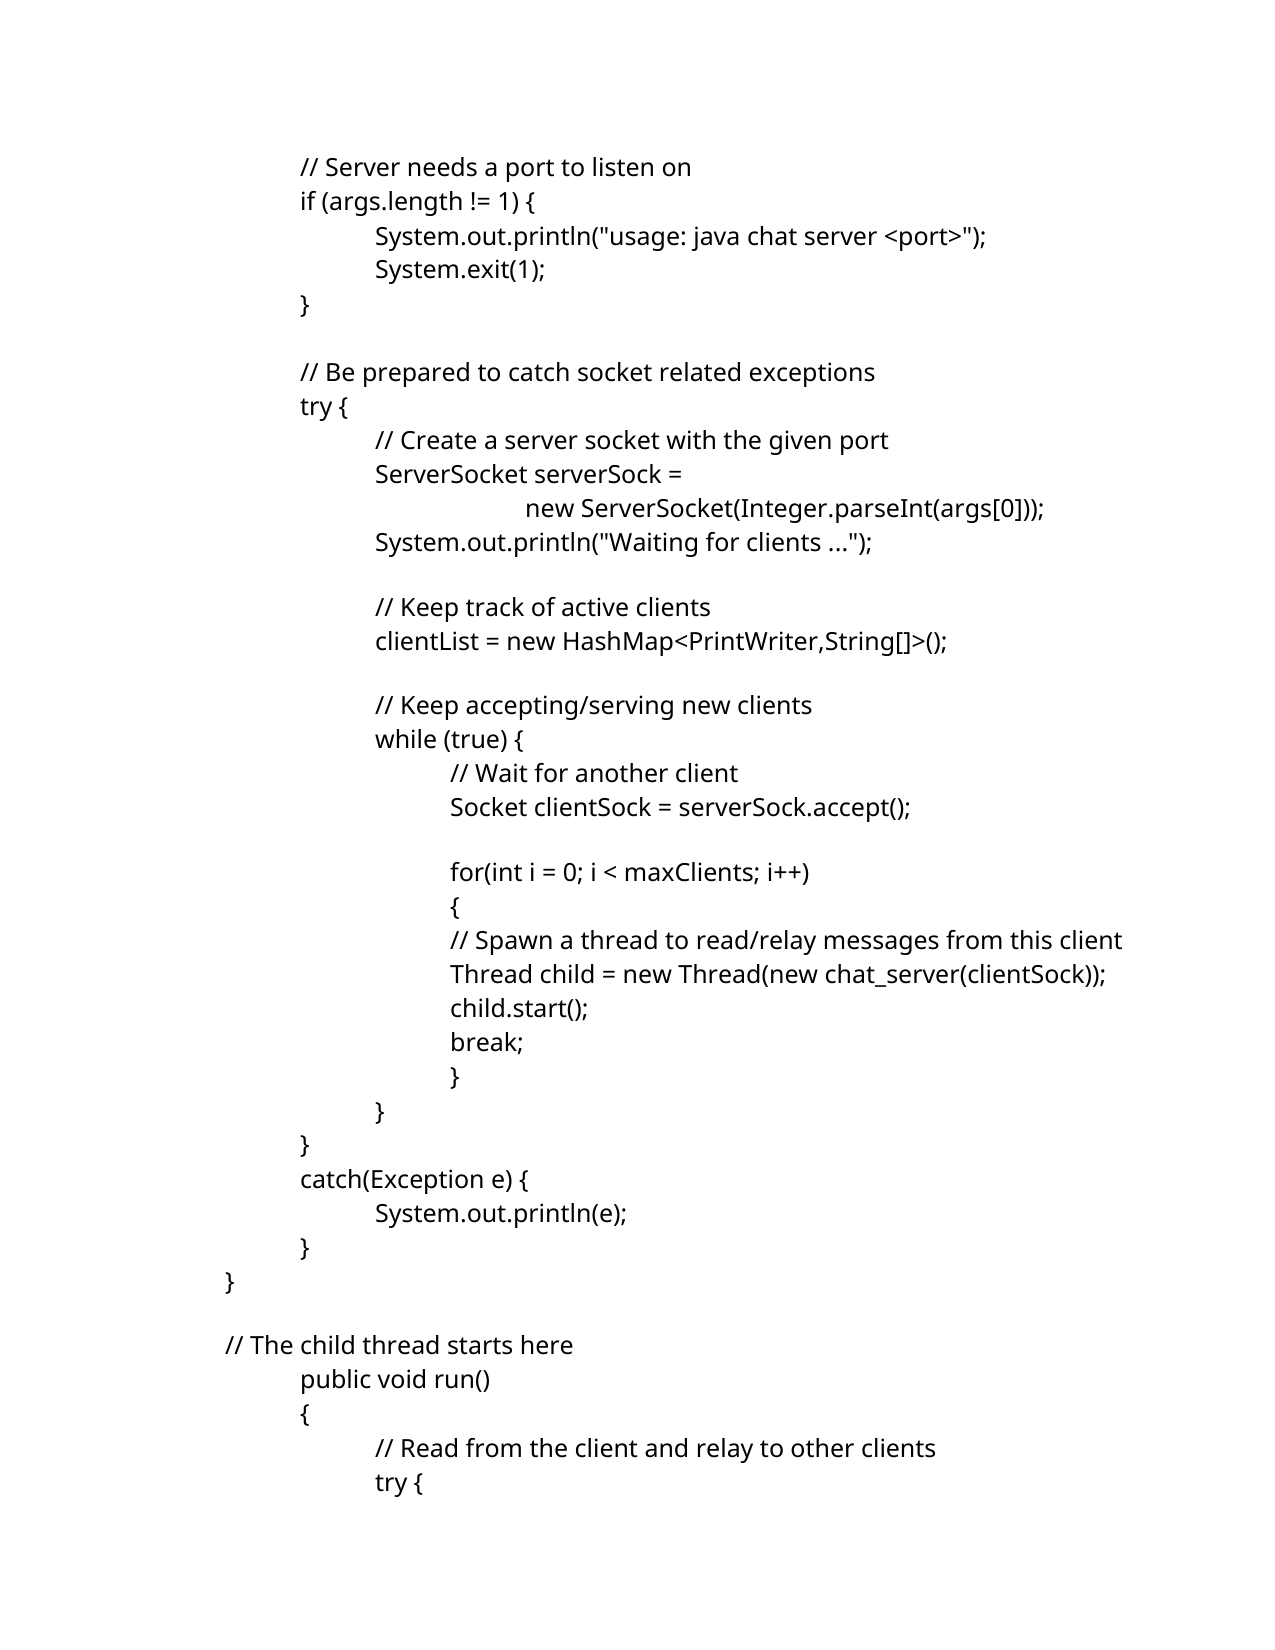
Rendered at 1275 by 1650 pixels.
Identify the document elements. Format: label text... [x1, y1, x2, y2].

text // Keep accepting/serving new clients [150, 688, 1125, 722]
text catch(Exception e) { [150, 1161, 1125, 1195]
text System.out.println("usage: java chat server <port>"); [150, 218, 1125, 252]
text } [150, 1263, 1125, 1297]
text } [150, 1059, 1125, 1093]
text try { [150, 1464, 1125, 1498]
text ServerSocket serverSock = [150, 457, 1125, 491]
text // Server needs a port to listen on [150, 150, 1125, 184]
text // Be prepared to catch socket related exceptions [150, 354, 1125, 388]
text // Read from the client and relay to other clients [150, 1430, 1125, 1464]
text clientList = new HashMap<PrintWriter,String[]>(); [150, 623, 1125, 657]
text { [150, 1396, 1125, 1430]
text { [150, 889, 1125, 923]
text Socket clientSock = serverSock.accept(); [150, 790, 1125, 824]
text Thread child = new Thread(new chat_server(clientSock)); [150, 957, 1125, 991]
text for(int i = 0; i < maxClients; i++) [150, 855, 1125, 889]
text public void run() [150, 1362, 1125, 1396]
text try { [150, 388, 1125, 422]
text } [150, 1127, 1125, 1161]
text System.out.println("Waiting for clients ..."); [150, 525, 1125, 559]
text while (true) { [150, 722, 1125, 756]
text // Create a server socket with the given port [150, 422, 1125, 457]
text // Spawn a thread to read/relay messages from this client [150, 923, 1125, 957]
text } [150, 286, 1125, 320]
text child.start(); [150, 991, 1125, 1025]
text // Keep track of active clients [150, 589, 1125, 623]
text if (args.length != 1) { [150, 184, 1125, 218]
text // Wait for another client [150, 756, 1125, 790]
text } [150, 1093, 1125, 1127]
text System.out.println(e); [150, 1195, 1125, 1229]
text // The child thread starts here [150, 1328, 1125, 1362]
text System.exit(1); [150, 252, 1125, 286]
text break; [150, 1025, 1125, 1059]
text new ServerSocket(Integer.parseInt(args[0])); [150, 491, 1125, 525]
text } [150, 1229, 1125, 1263]
